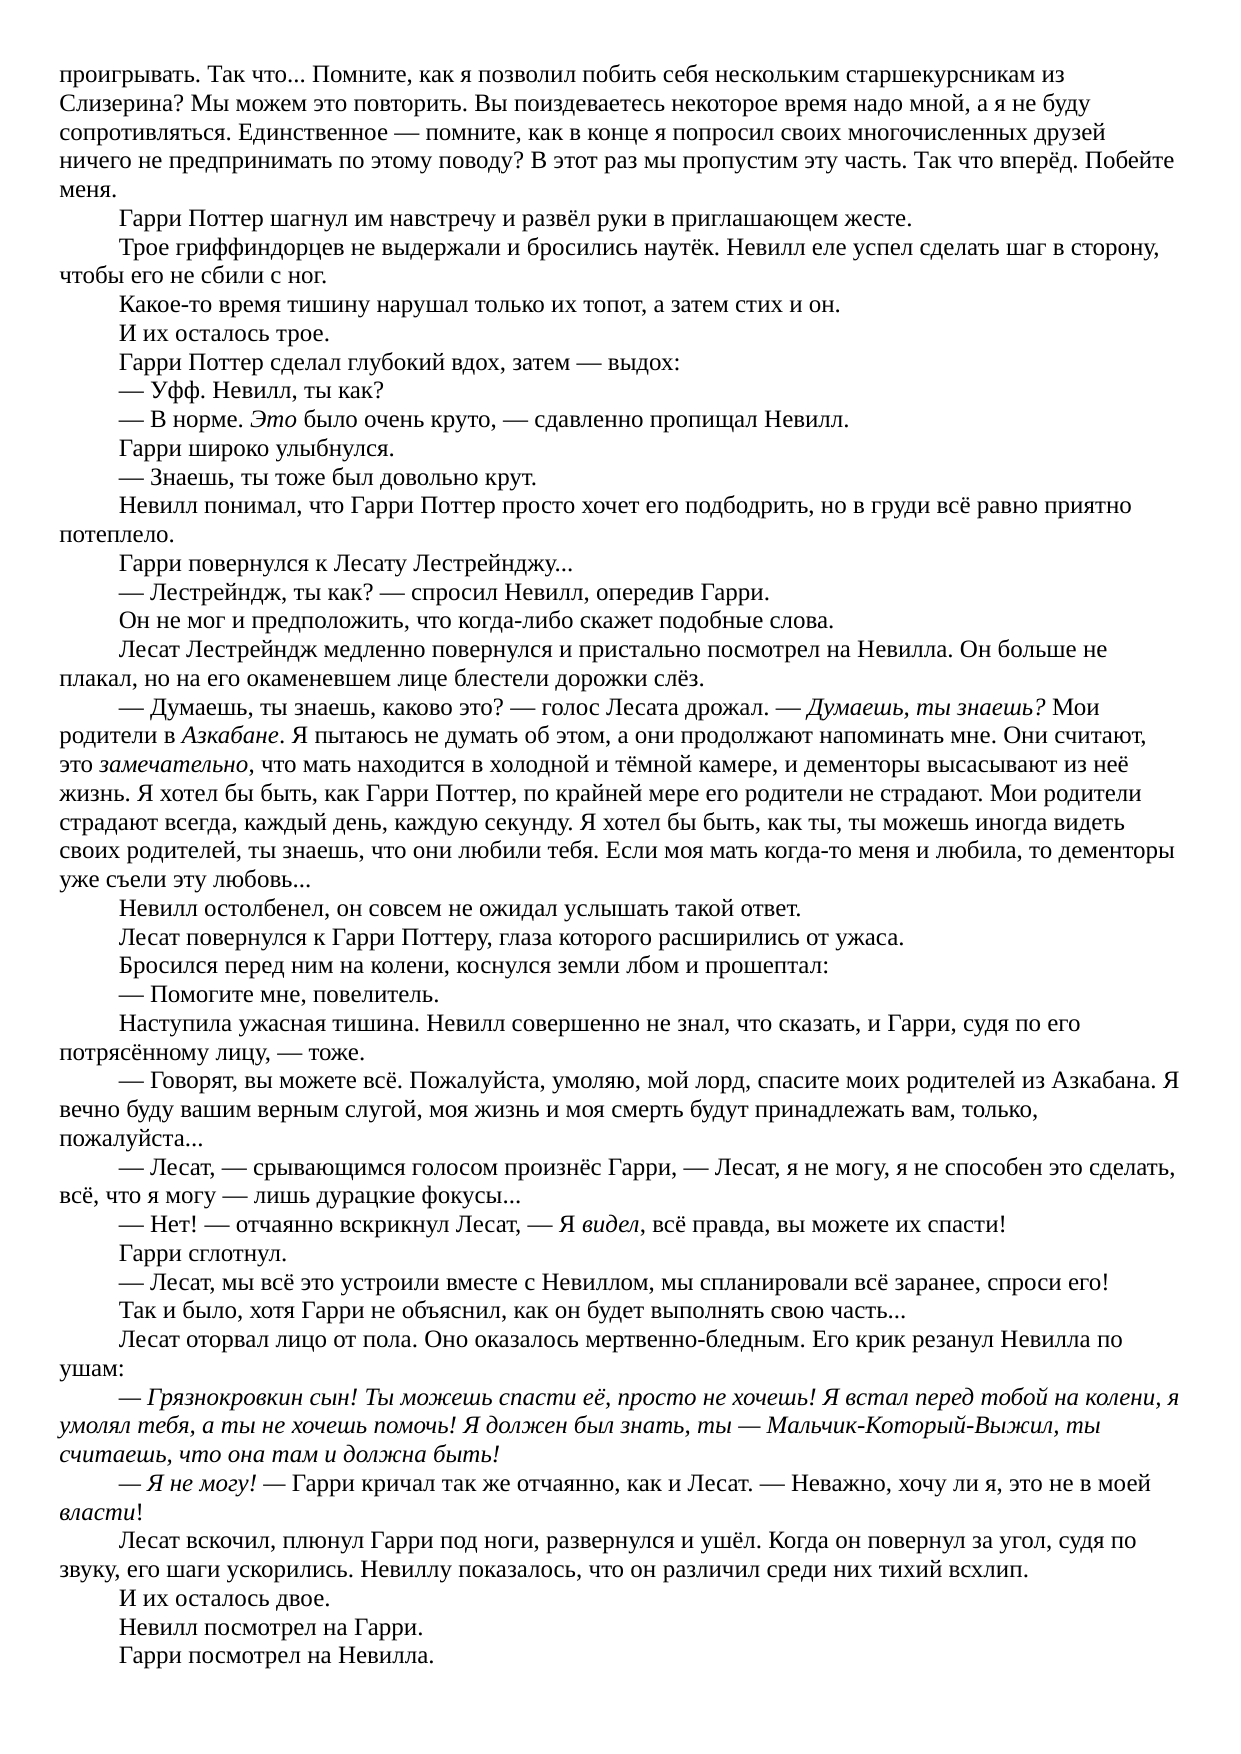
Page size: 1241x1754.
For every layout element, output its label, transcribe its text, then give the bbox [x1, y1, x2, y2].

text Наступила ужасная тишина. Невилл совершенно не знал, что сказать, и Гарри, судя по его потрясённому лицу, — тоже. [59, 1008, 1181, 1065]
text — Помогите мне, повелитель. [59, 979, 1181, 1008]
text Гарри Поттер шагнул им навстречу и развёл руки в приглашающем жесте. [59, 203, 1181, 232]
text Какое-то время тишину нарушал только их топот, а затем стих и он. [59, 289, 1181, 318]
text Невилл понимал, что Гарри Поттер просто хочет его подбодрить, но в груди всё равно приятно потеплело. [59, 490, 1181, 548]
text И их осталось трое. [59, 318, 1181, 347]
text Лесат вскочил, плюнул Гарри под ноги, развернулся и ушёл. Когда он повернул за угол, судя по звуку, его шаги ускорились. Невиллу показалось, что он различил среди них тихий всхлип. [59, 1525, 1181, 1583]
text — Лесат, мы всё это устроили вместе с Невиллом, мы спланировали всё заранее, спроси его! [59, 1267, 1181, 1295]
text Гарри сглотнул. [59, 1238, 1181, 1267]
text — Лесат, — срывающимся голосом произнёс Гарри, — Лесат, я не могу, я не способен это сделать, всё, что я могу — лишь дурацкие фокусы... [59, 1152, 1181, 1209]
text Бросился перед ним на колени, коснулся земли лбом и прошептал: [59, 950, 1181, 979]
text Лесат повернулся к Гарри Поттеру, глаза которого расширились от ужаса. [59, 922, 1181, 950]
text — Грязнокровкин сын! Ты можешь спасти её, просто не хочешь! Я встал перед тобой на колени, я умолял тебя, а ты не хочешь помочь! Я должен был знать, ты — Мальчик-Который-Выжил, ты считаешь, что она там и должна быть! [59, 1382, 1181, 1468]
text Лесат Лестрейндж медленно повернулся и пристально посмотрел на Невилла. Он больше не плакал, но на его окаменевшем лице блестели дорожки слёз. [59, 634, 1181, 692]
text — Говорят, вы можете всё. Пожалуйста, умоляю, мой лорд, спасите моих родителей из Азкабана. Я вечно буду вашим верным слугой, моя жизнь и моя смерть будут принадлежать вам, только, пожалуйста... [59, 1065, 1181, 1152]
text — Уфф. Невилл, ты как? [59, 375, 1181, 404]
text Так и было, хотя Гарри не объяснил, как он будет выполнять свою часть... [59, 1295, 1181, 1324]
text И их осталось двое. [59, 1583, 1181, 1612]
text Гарри повернулся к Лесату Лестрейнджу... [59, 548, 1181, 577]
text Гарри посмотрел на Невилла. [59, 1640, 1181, 1669]
text — В норме. Это было очень круто, — сдавленно пропищал Невилл. [59, 404, 1181, 433]
text Гарри широко улыбнулся. [59, 433, 1181, 462]
text — Я не могу! — Гарри кричал так же отчаянно, как и Лесат. — Неважно, хочу ли я, это не в моей власти! [59, 1468, 1181, 1525]
text — Знаешь, ты тоже был довольно крут. [59, 462, 1181, 490]
text Невилл посмотрел на Гарри. [59, 1612, 1181, 1640]
text Невилл остолбенел, он совсем не ожидал услышать такой ответ. [59, 893, 1181, 922]
text Он не мог и предположить, что когда-либо скажет подобные слова. [59, 605, 1181, 634]
text — Лестрейндж, ты как? — спросил Невилл, опередив Гарри. [59, 577, 1181, 605]
text Трое гриффиндорцев не выдержали и бросились наутёк. Невилл еле успел сделать шаг в сторону, чтобы его не сбили с ног. [59, 232, 1181, 289]
text — Нет! — отчаянно вскрикнул Лесат, — Я видел, всё правда, вы можете их спасти! [59, 1209, 1181, 1238]
text Гарри Поттер сделал глубокий вдох, затем — выдох: [59, 347, 1181, 375]
text — Думаешь, ты знаешь, каково это? — голос Лесата дрожал. — Думаешь, ты знаешь? Мои родители в Азкабане. Я пытаюсь не думать об этом, а они продолжают напоминать мне. Они считают, это замечательно, что мать находится в холодной и тёмной камере, и дементоры высасывают из неё жизнь. Я хотел бы быть, как Гарри Поттер, по крайней мере его родители не страдают. Мои родители страдают всегда, каждый день, каждую секунду. Я хотел бы быть, как ты, ты можешь иногда видеть своих родителей, ты знаешь, что они любили тебя. Если моя мать когда-то меня и любила, то дементоры уже съели эту любовь... [59, 692, 1181, 893]
text Лесат оторвал лицо от пола. Оно оказалось мертвенно-бледным. Его крик резанул Невилла по ушам: [59, 1324, 1181, 1382]
